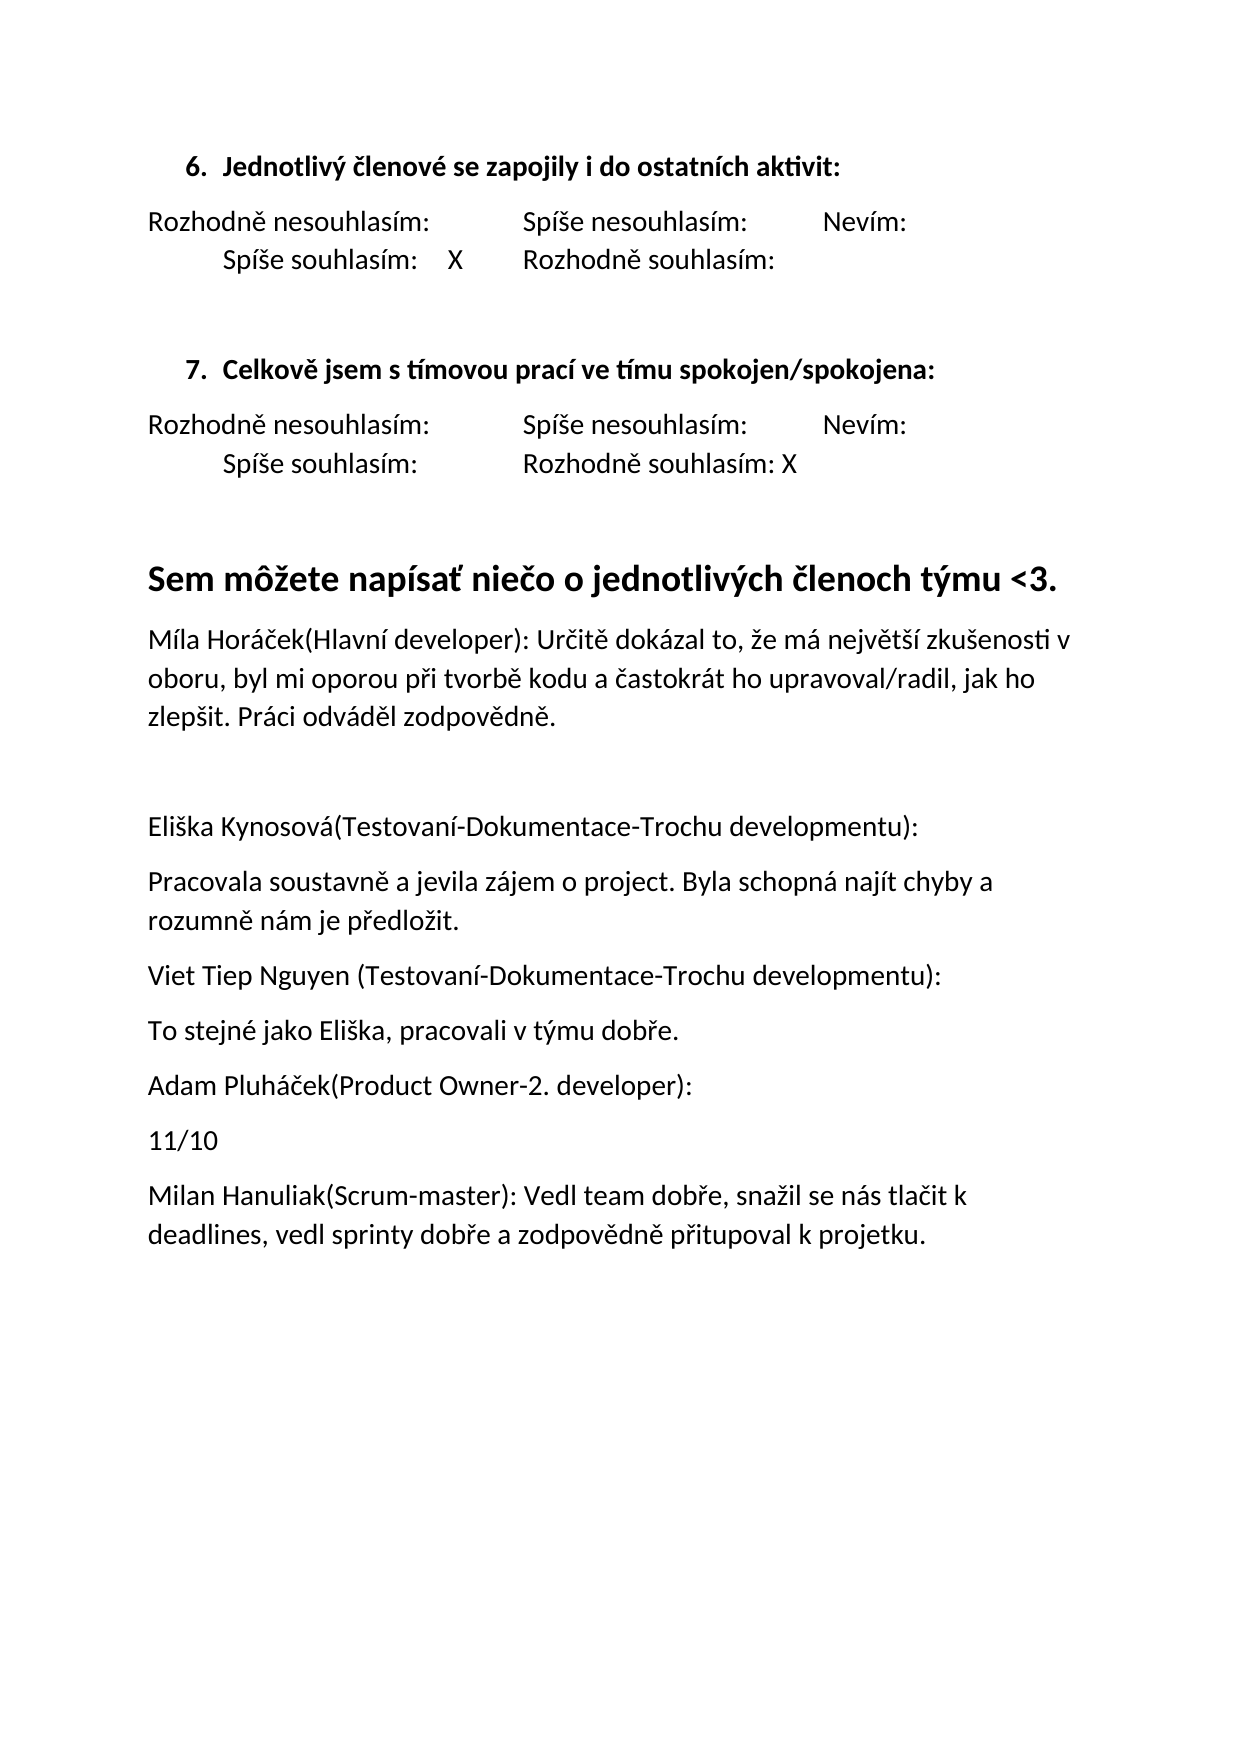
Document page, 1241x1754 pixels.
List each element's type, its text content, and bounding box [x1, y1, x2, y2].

text 11/10 [148, 1122, 1093, 1158]
text Rozhodně nesouhlasím: Spíše nesouhlasím: Nevím: Spíše souhlasím: Rozhodně souhlasím: X [148, 406, 1093, 481]
list Jednotlivý členové se zapojily i do ostatních aktivit: [185, 148, 1093, 183]
text To stejné jako Eliška, pracovali v týmu dobře. [148, 1012, 1093, 1048]
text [148, 203, 1093, 277]
text Milan Hanuliak(Scrum-master): Vedl team dobře, snažil se nás tlačit k deadlines, vedl sprinty dobře a zodpovědně přitupoval k projetku. [148, 1177, 1093, 1251]
text Viet Tiep Nguyen (Testovaní-Dokumentace-Trochu developmentu): [148, 957, 1093, 993]
list Celkově jsem s tímovou prací ve tímu spokojen/spokojena: [185, 351, 1093, 387]
text Pracovala soustavně a jevila zájem o project. Byla schopná najít chyby a rozumně nám je předložit. [148, 863, 1093, 937]
text Sem môžete napísať niečo o jednotlivých členoch týmu <3. [148, 555, 1093, 601]
text Míla Horáček(Hlavní developer): Určitě dokázal to, že má největší zkušenosti v oboru, byl mi oporou při tvorbě kodu a častokrát ho upravoval/radil, jak ho zlepšit. Práci odváděl zodpovědně. [148, 621, 1093, 734]
text Adam Pluháček(Product Owner-2. developer): [148, 1067, 1093, 1103]
text Eliška Kynosová(Testovaní-Dokumentace-Trochu developmentu): [148, 808, 1093, 844]
